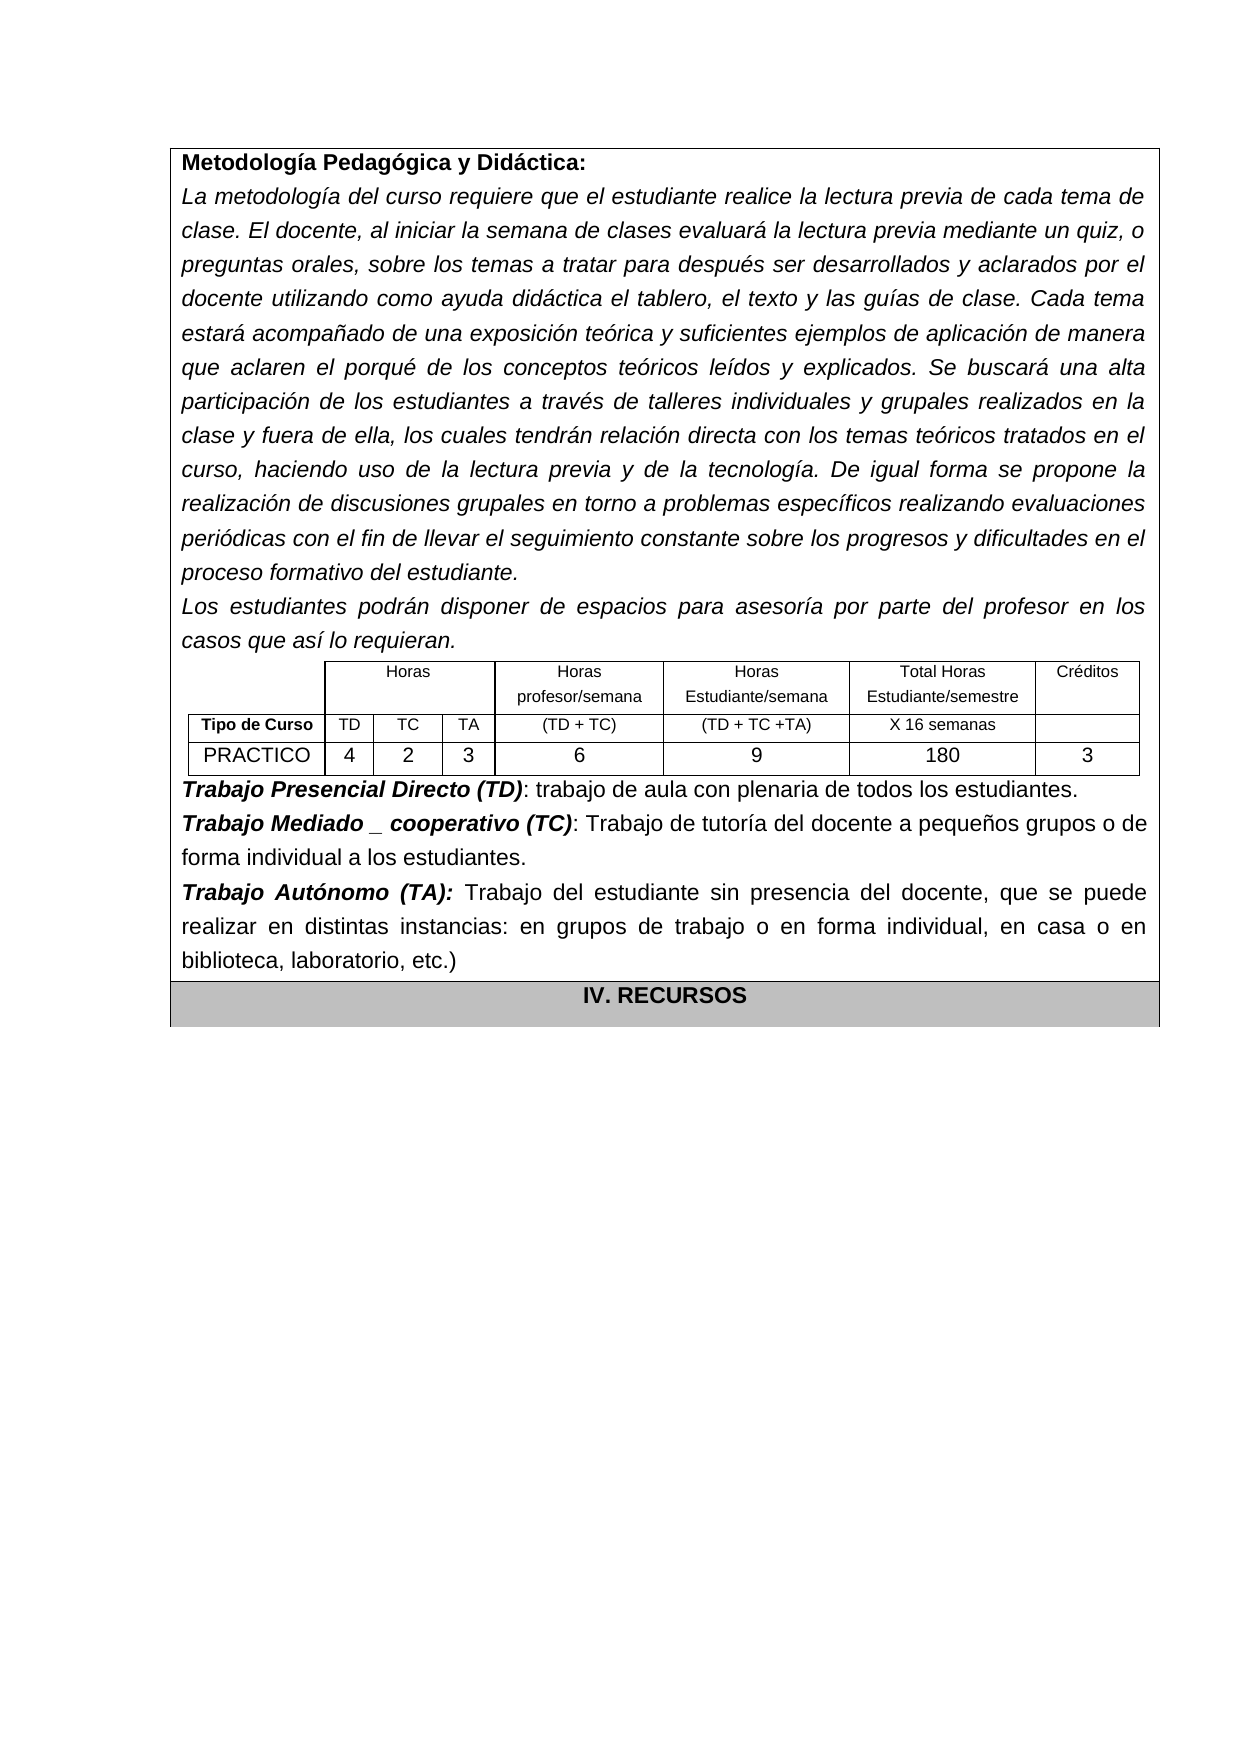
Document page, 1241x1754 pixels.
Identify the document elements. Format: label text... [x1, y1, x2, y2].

table_cell IV. RECURSOS [171, 982, 1159, 1027]
table_cell Metodología Pedagógica y Didáctica: La metodología del curso requiere que el estudiante realice la lectura previa de cada tema de clase. El docente, al iniciar la semana de clases evaluará la lectura previa mediante un quiz, o preguntas orales, sobre los temas a tratar para después ser desarrollados y aclarados por el docente utilizando como ayuda didáctica el tablero, el texto y las guías de clase. Cada tema estará acompañado de una exposición teórica y suficientes ejemplos de aplicación de manera que aclaren el porqué de los conceptos teóricos leídos y explicados. Se buscará una alta participación de los estudiantes a través de talleres individuales y grupales realizados en la clase y fuera de ella, los cuales tendrán relación directa con los temas teóricos tratados en el curso, haciendo uso de la lectura previa y de la tecnología. De igual forma se propone la realización de discusiones grupales en torno a problemas específicos realizando evaluaciones periódicas con el fin de llevar el seguimiento constante sobre los progresos y dificultades en el proceso formativo del estudiante. Los estudiantes podrán disponer de espacios para asesoría por parte del profesor en los casos que así lo requieran. Trabajo Presencial Directo (TD): trabajo de aula con plenaria de todos los estudiantes. Trabajo Mediado _ cooperativo (TC): Trabajo de tutoría del docente a pequeños grupos o de forma individual a los estudiantes. Trabajo Autónomo (TA): Trabajo del estudiante sin presencia del docente, que se puede realizar en distintas instancias: en grupos de trabajo o en forma individual, en casa o en biblioteca, laboratorio, etc.) [171, 149, 1159, 981]
